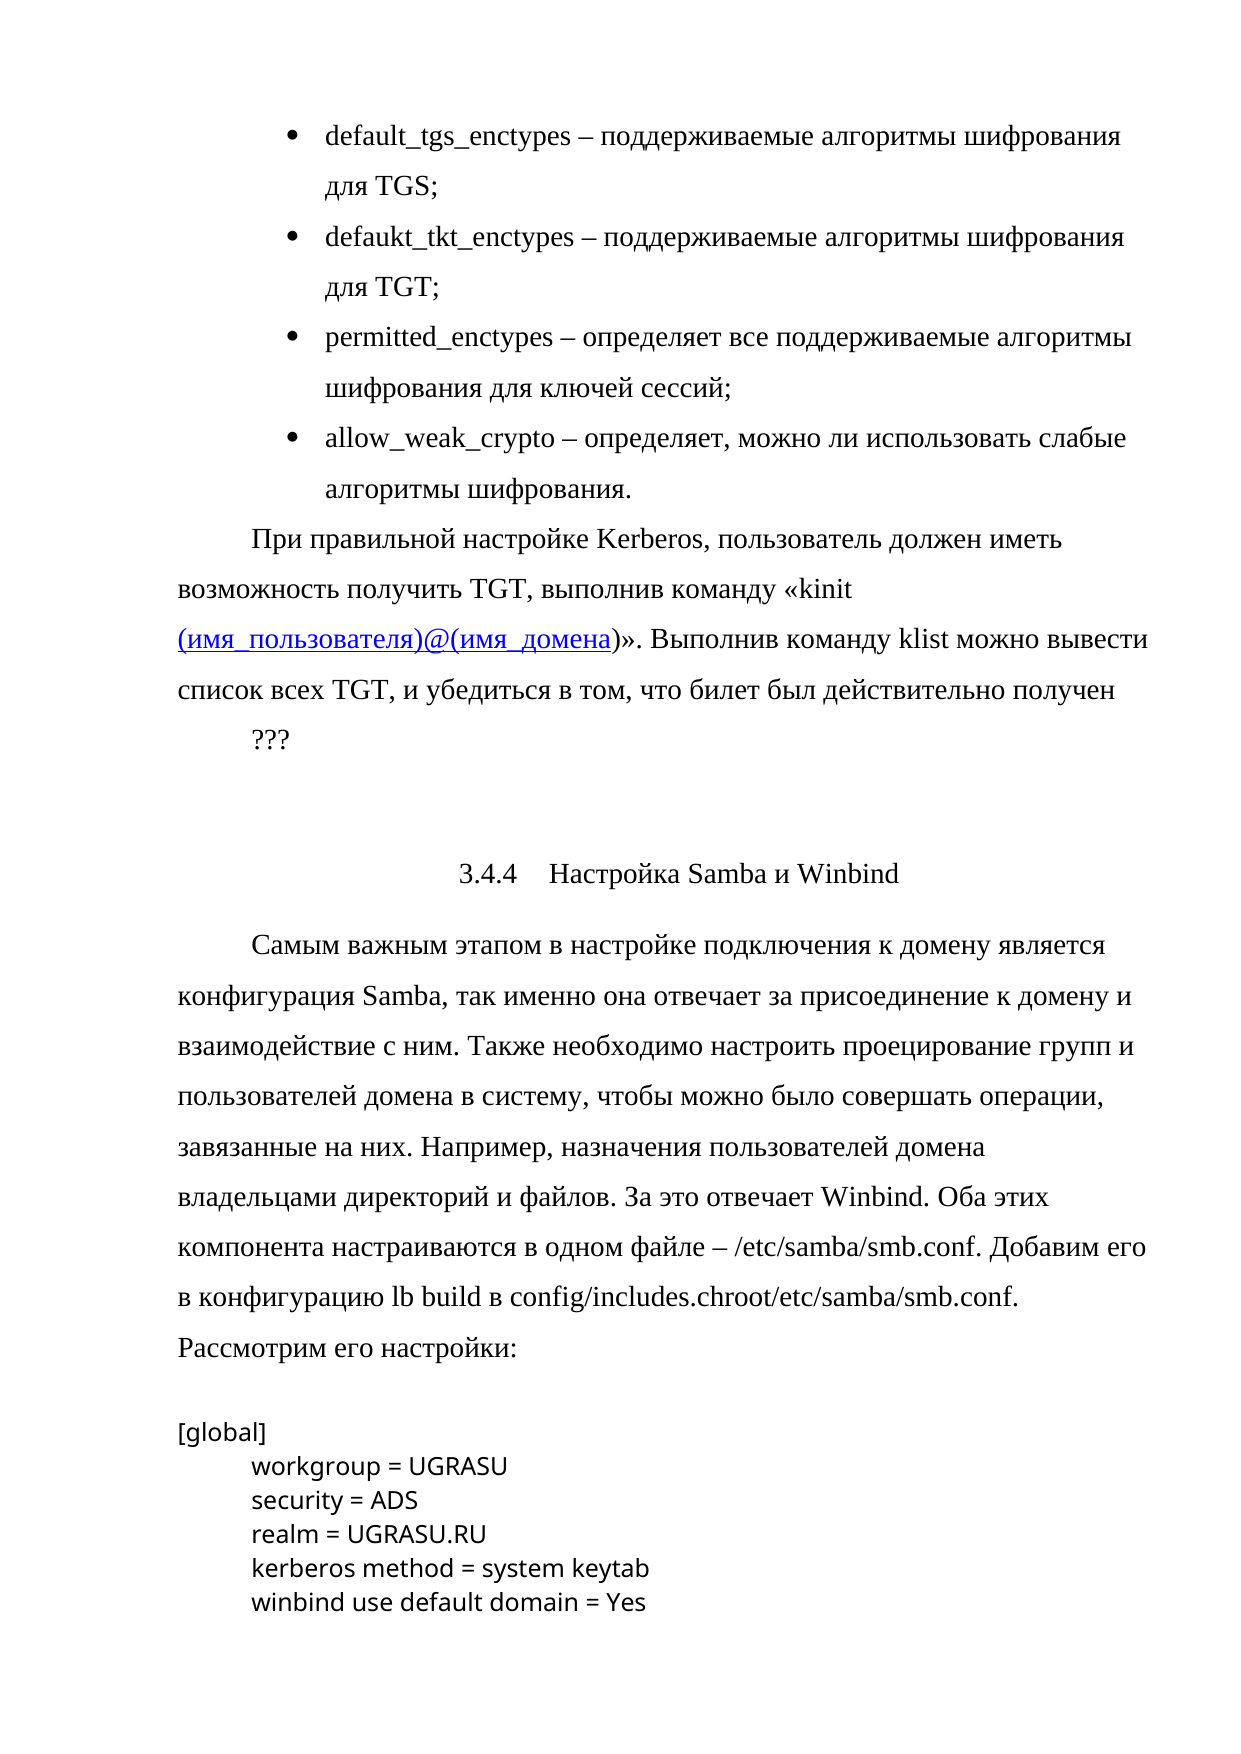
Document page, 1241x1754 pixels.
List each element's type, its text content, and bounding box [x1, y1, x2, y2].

text kerberos method = system keytab [177, 1571, 1152, 1605]
text При правильной настройке Kerberos, пользователь должен иметь возможность получить TGT, выполнив команду «kinit (имя_пользователя)@(имя_домена)». Выполнив команду klist можно вывести список всех TGT, и убедиться в том, что билет был действительно получен [177, 542, 1152, 726]
subtitle Настройка Samba и Winbind [206, 877, 1152, 911]
list default_tgs_enctypes – поддерживаемые алгоритмы шифрования для TGS; [287, 118, 1152, 202]
text [global] [177, 1435, 1152, 1469]
text security = ADS [177, 1503, 1152, 1537]
text Самым важным этапом в настройке подключения к домену является конфигурация Samba, так именно она отвечает за присоединение к домену и взаимодействие с ним. Также необходимо настроить проецирование групп и пользователей домена в систему, чтобы можно было совершать операции, завязанные на них. Например, назначения пользователей домена владельцами директорий и файлов. За это отвечает Winbind. Оба этих компонента настраиваются в одном файле – /etc/samba/smb.conf. Добавим его в конфигурацию lb build в config/includes.chroot/etc/samba/smb.conf. Рассмотрим его настройки: [177, 948, 1152, 1384]
list defaukt_tkt_enctypes – поддерживаемые алгоритмы шифрования для TGT; [287, 219, 1152, 303]
list permitted_enctypes – определяет все поддерживаемые алгоритмы шифрования для ключей сессий; [287, 319, 1152, 403]
list allow_weak_crypto – определяет, можно ли использовать слабые алгоритмы шифрования. [287, 420, 1152, 504]
text realm = UGRASU.RU [177, 1537, 1152, 1571]
text ??? [177, 743, 1152, 777]
text workgroup = UGRASU [177, 1469, 1152, 1503]
